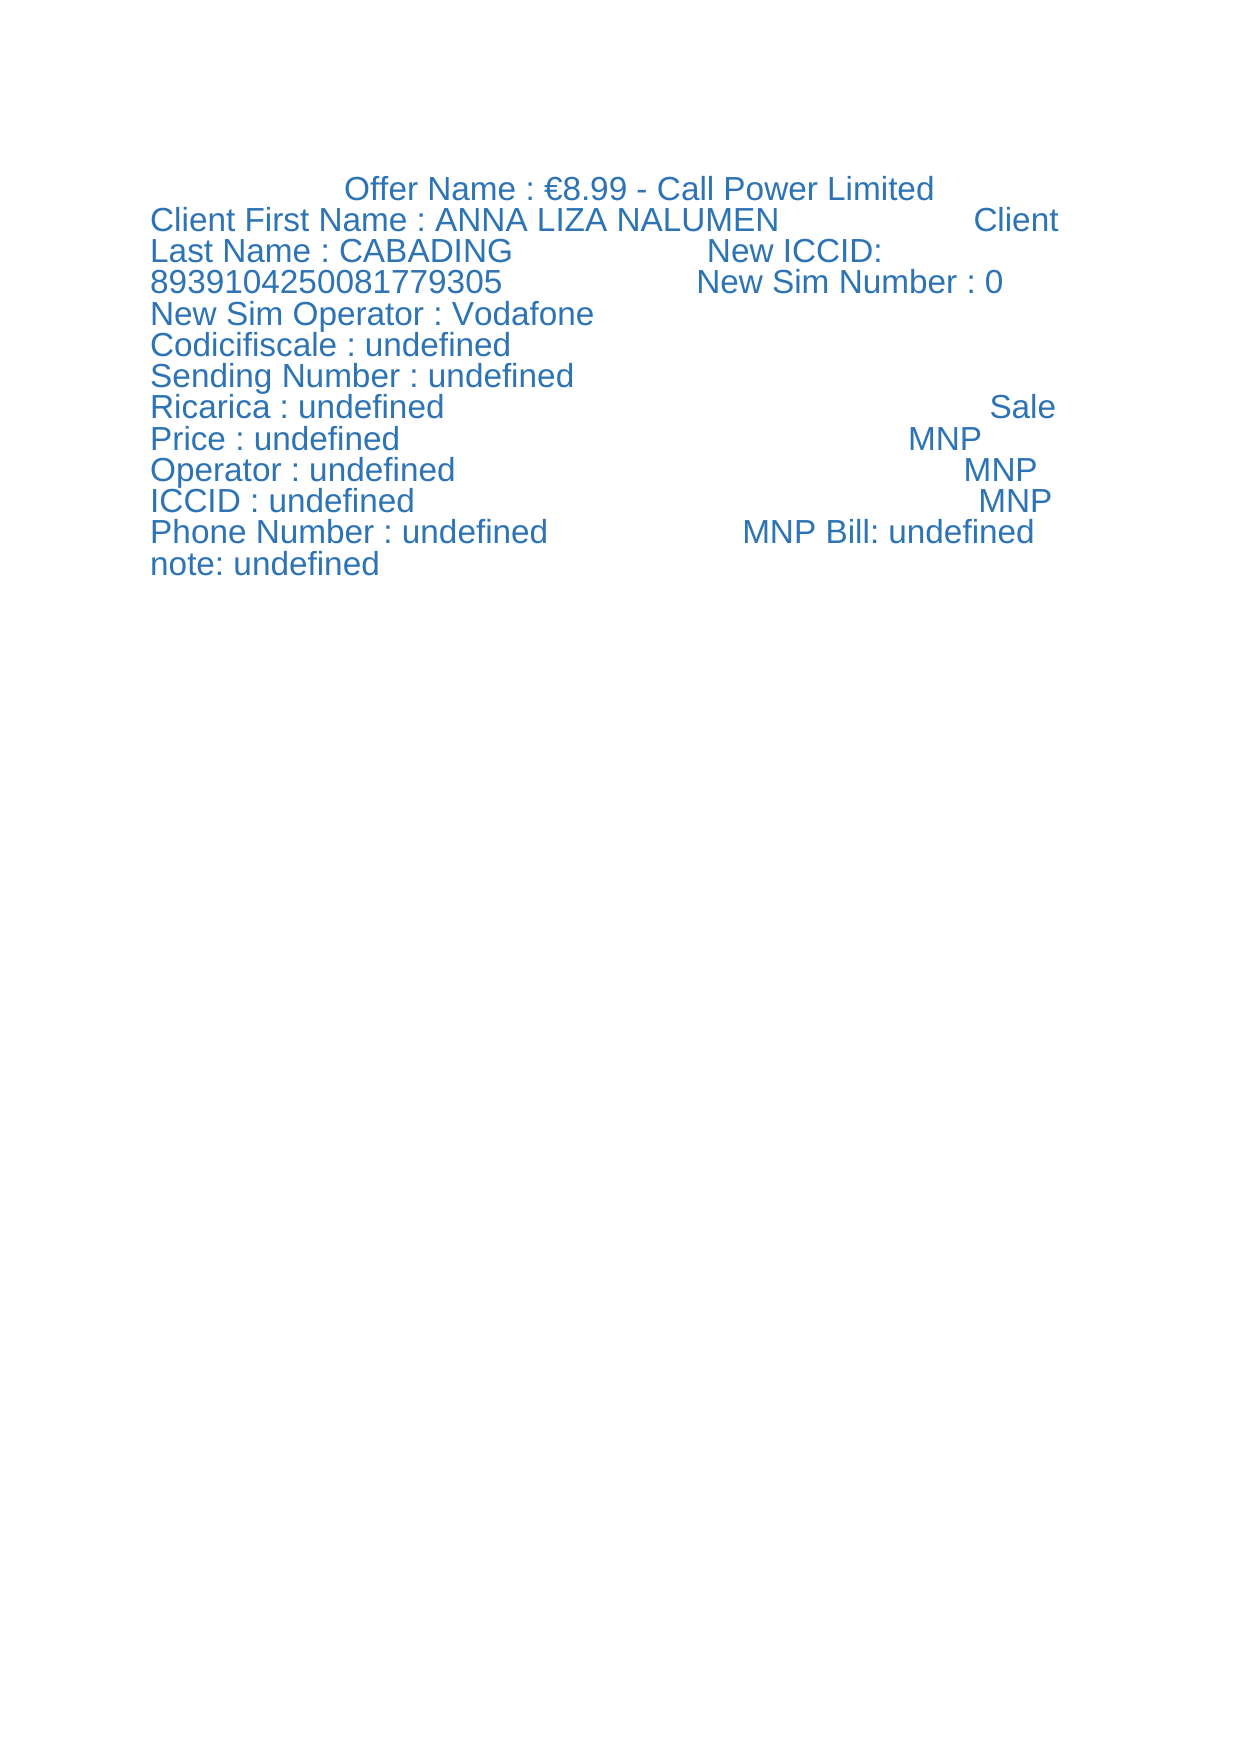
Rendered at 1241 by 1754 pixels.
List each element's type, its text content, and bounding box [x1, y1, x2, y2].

subtitle Offer Name : €8.99 - Call Power Limited Client First Name : ANNA LIZA NALUMEN Client Last Name : CABADING New ICCID: 8939104250081779305 New Sim Number : 0 New Sim Operator : Vodafone Codicifiscale : undefined Sending Number : undefined Ricarica : undefined Sale Price : undefined MNP Operator : undefined MNP ICCID : undefined MNP Phone Number : undefined MNP Bill: undefined note: undefined [150, 175, 1090, 581]
